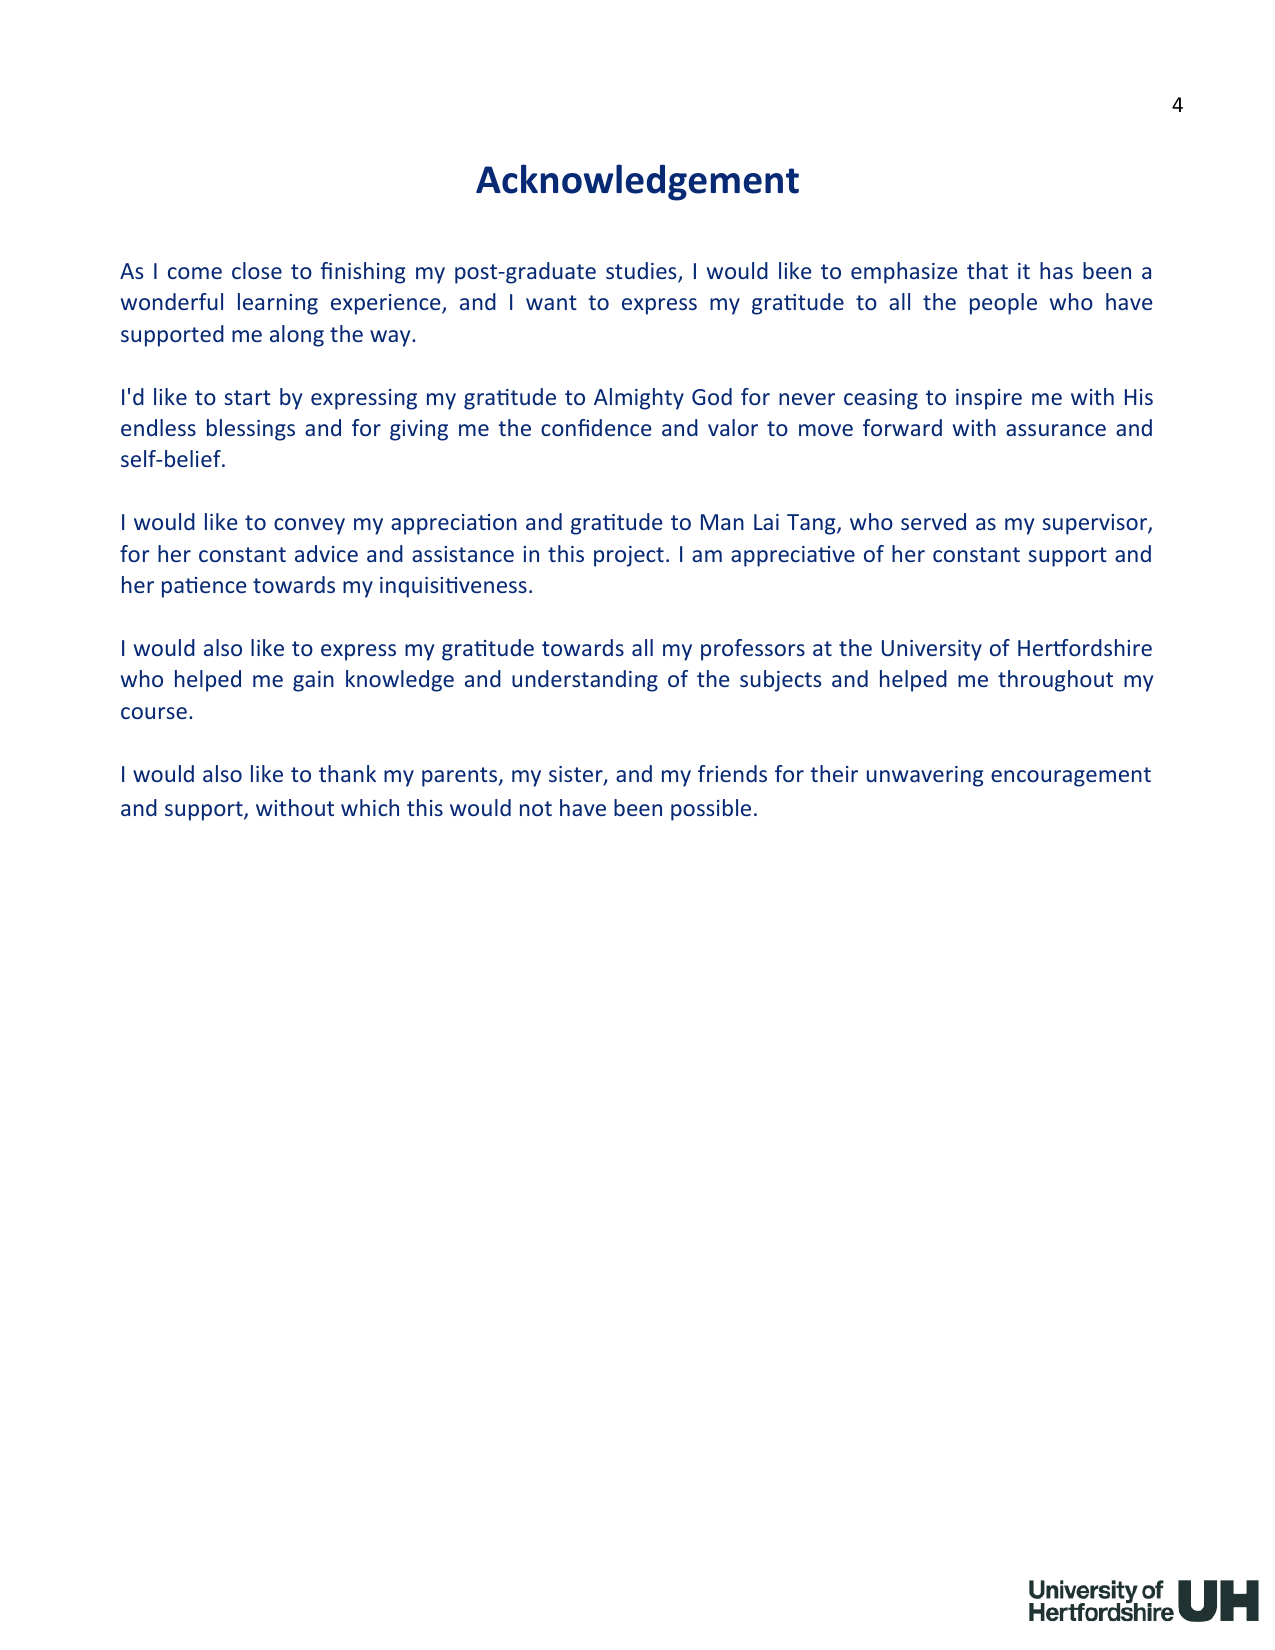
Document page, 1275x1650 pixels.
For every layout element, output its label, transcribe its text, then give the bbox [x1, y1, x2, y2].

text I would also like to thank my parents, my sister, and my friends for their unwavering encouragement and support, without which this would not have been possible. [120, 758, 1154, 823]
text I would like to convey my appreciation and gratitude to Man Lai Tang, who served as my supervisor, for her constant advice and assistance in this project. I am appreciative of her constant support and her patience towards my inquisitiveness. [120, 506, 1155, 600]
text As I come close to finishing my post-graduate studies, I would like to emphasize that it has been a wonderful learning experience, and I want to express my gratitude to all the people who have supported me along the way. [120, 255, 1156, 348]
text I would also like to express my gratitude towards all my professors at the University of Hertfordshire who helped me gain knowledge and understanding of the subjects and helped me throughout my course. [120, 632, 1155, 726]
text I'd like to start by expressing my gratitude to Almighty God for never ceasing to inspire me with His endless blessings and for giving me the confidence and valor to move forward with assurance and self-belief. [120, 381, 1156, 474]
picture [1029, 1580, 1259, 1622]
text Acknowledgement [141, 153, 1135, 204]
